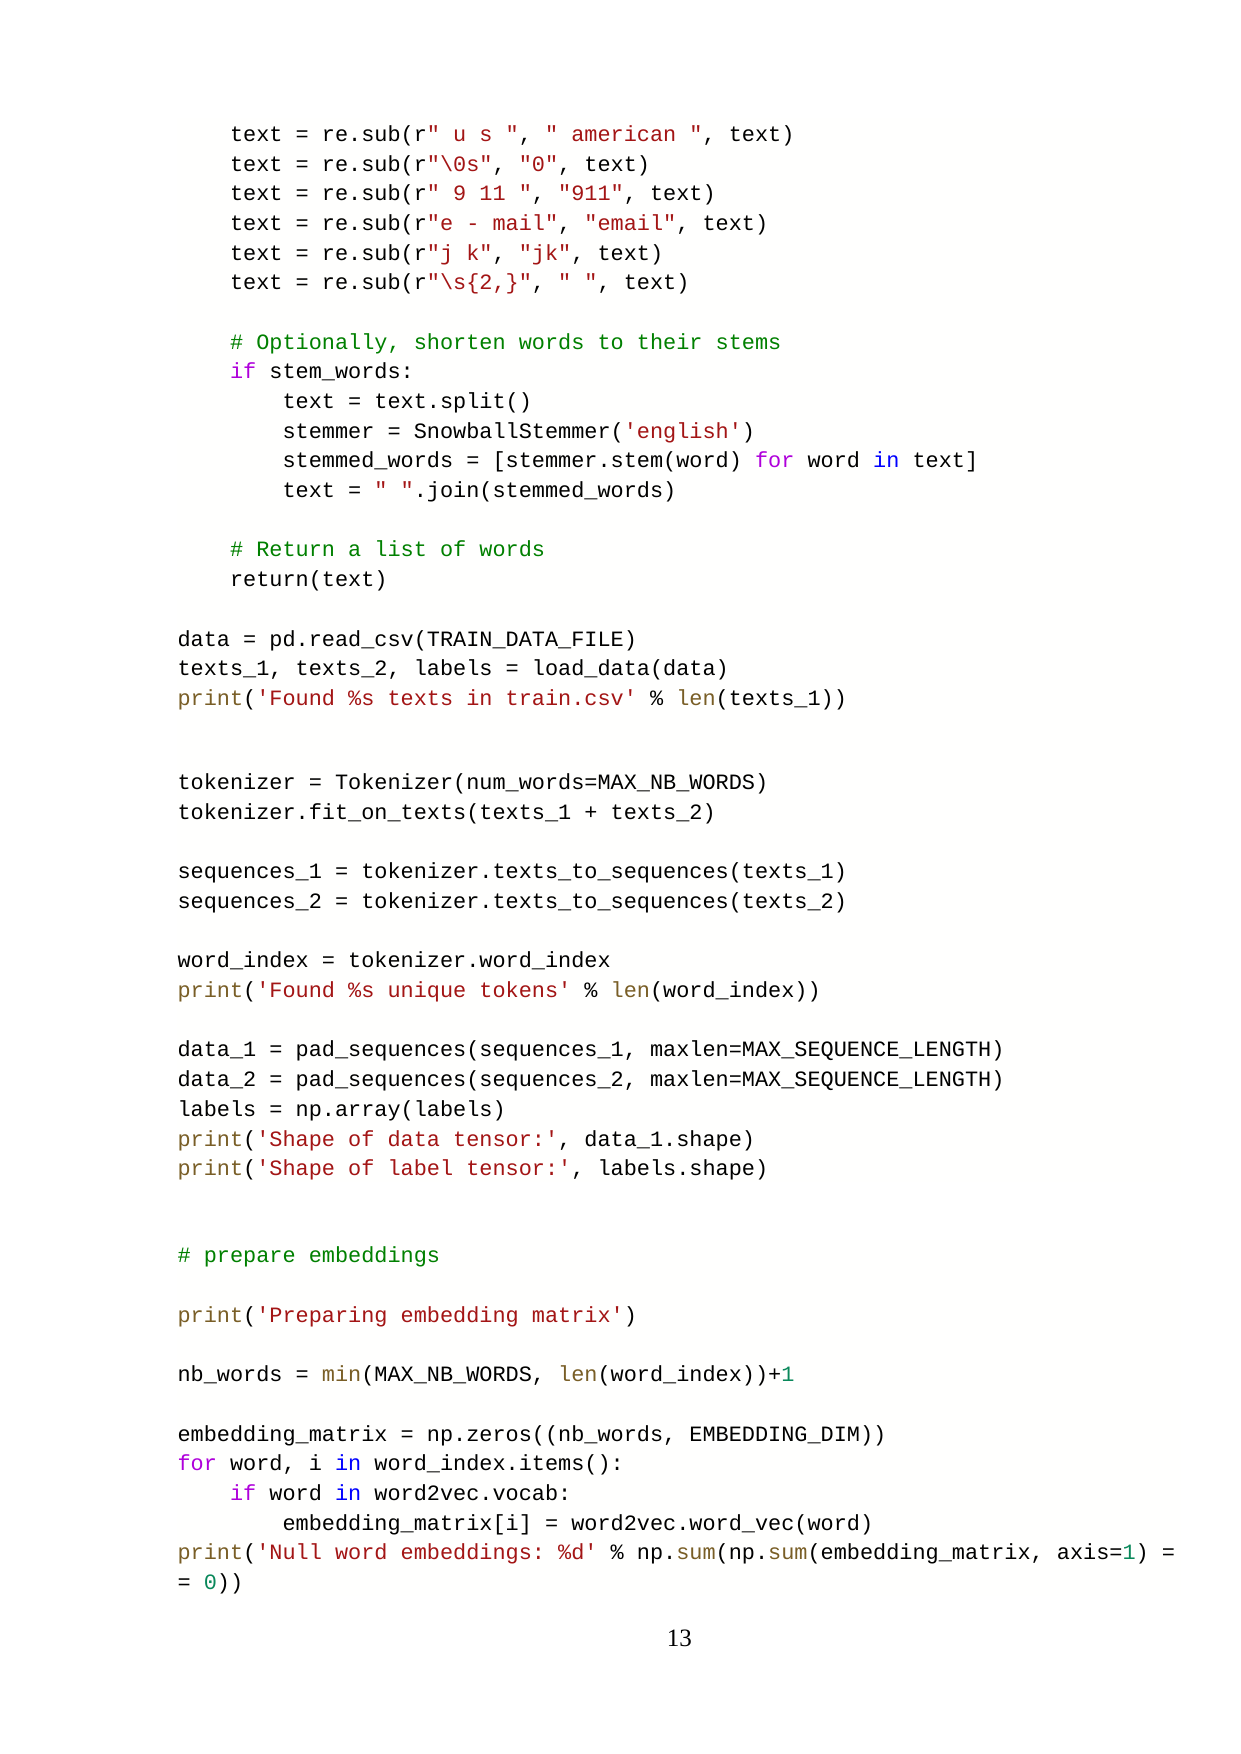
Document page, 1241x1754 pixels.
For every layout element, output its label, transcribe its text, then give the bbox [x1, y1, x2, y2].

text text = " ".join(stemmed_words) [177, 474, 1181, 504]
text # Return a list of words [177, 534, 1181, 563]
text print('Shape of data tensor:', data_1.shape) [177, 1123, 1181, 1152]
text tokenizer.fit_on_texts(texts_1 + texts_2) [177, 796, 1181, 826]
text print('Found %s unique tokens' % len(word_index)) [177, 974, 1181, 1004]
text print('Shape of label tensor:', labels.shape) [177, 1152, 1181, 1182]
text data = pd.read_csv(TRAIN_DATA_FILE) [177, 623, 1181, 652]
text data_1 = pad_sequences(sequences_1, maxlen=MAX_SEQUENCE_LENGTH) [177, 1034, 1181, 1063]
text print('Null word embeddings: %d' % np.sum(np.sum(embedding_matrix, axis=1) == 0)) [177, 1537, 1181, 1596]
text # Optionally, shorten words to their stems [177, 326, 1181, 356]
text print('Preparing embedding matrix') [177, 1299, 1181, 1329]
text labels = np.array(labels) [177, 1093, 1181, 1123]
text text = re.sub(r" u s ", " american ", text) [177, 118, 1181, 148]
text print('Found %s texts in train.csv' % len(texts_1)) [177, 682, 1181, 712]
text word_index = tokenizer.word_index [177, 945, 1181, 974]
text texts_1, texts_2, labels = load_data(data) [177, 652, 1181, 682]
text for word, i in word_index.items(): [177, 1447, 1181, 1477]
text text = re.sub(r"e - mail", "email", text) [177, 207, 1181, 237]
text stemmer = SnowballStemmer('english') [177, 415, 1181, 445]
text text = re.sub(r" 9 11 ", "911", text) [177, 177, 1181, 207]
text text = re.sub(r"j k", "jk", text) [177, 237, 1181, 267]
text data_2 = pad_sequences(sequences_2, maxlen=MAX_SEQUENCE_LENGTH) [177, 1063, 1181, 1093]
text if stem_words: [177, 356, 1181, 385]
text embedding_matrix[i] = word2vec.word_vec(word) [177, 1507, 1181, 1537]
text stemmed_words = [stemmer.stem(word) for word in text] [177, 445, 1181, 474]
text sequences_1 = tokenizer.texts_to_sequences(texts_1) [177, 856, 1181, 885]
text tokenizer = Tokenizer(num_words=MAX_NB_WORDS) [177, 767, 1181, 796]
text # prepare embeddings [177, 1240, 1181, 1269]
text if word in word2vec.vocab: [177, 1477, 1181, 1507]
text sequences_2 = tokenizer.texts_to_sequences(texts_2) [177, 885, 1181, 915]
text text = re.sub(r"\0s", "0", text) [177, 148, 1181, 177]
text nb_words = min(MAX_NB_WORDS, len(word_index))+1 [177, 1358, 1181, 1388]
text text = text.split() [177, 385, 1181, 415]
text embedding_matrix = np.zeros((nb_words, EMBEDDING_DIM)) [177, 1418, 1181, 1447]
text return(text) [177, 563, 1181, 593]
text text = re.sub(r"\s{2,}", " ", text) [177, 267, 1181, 296]
